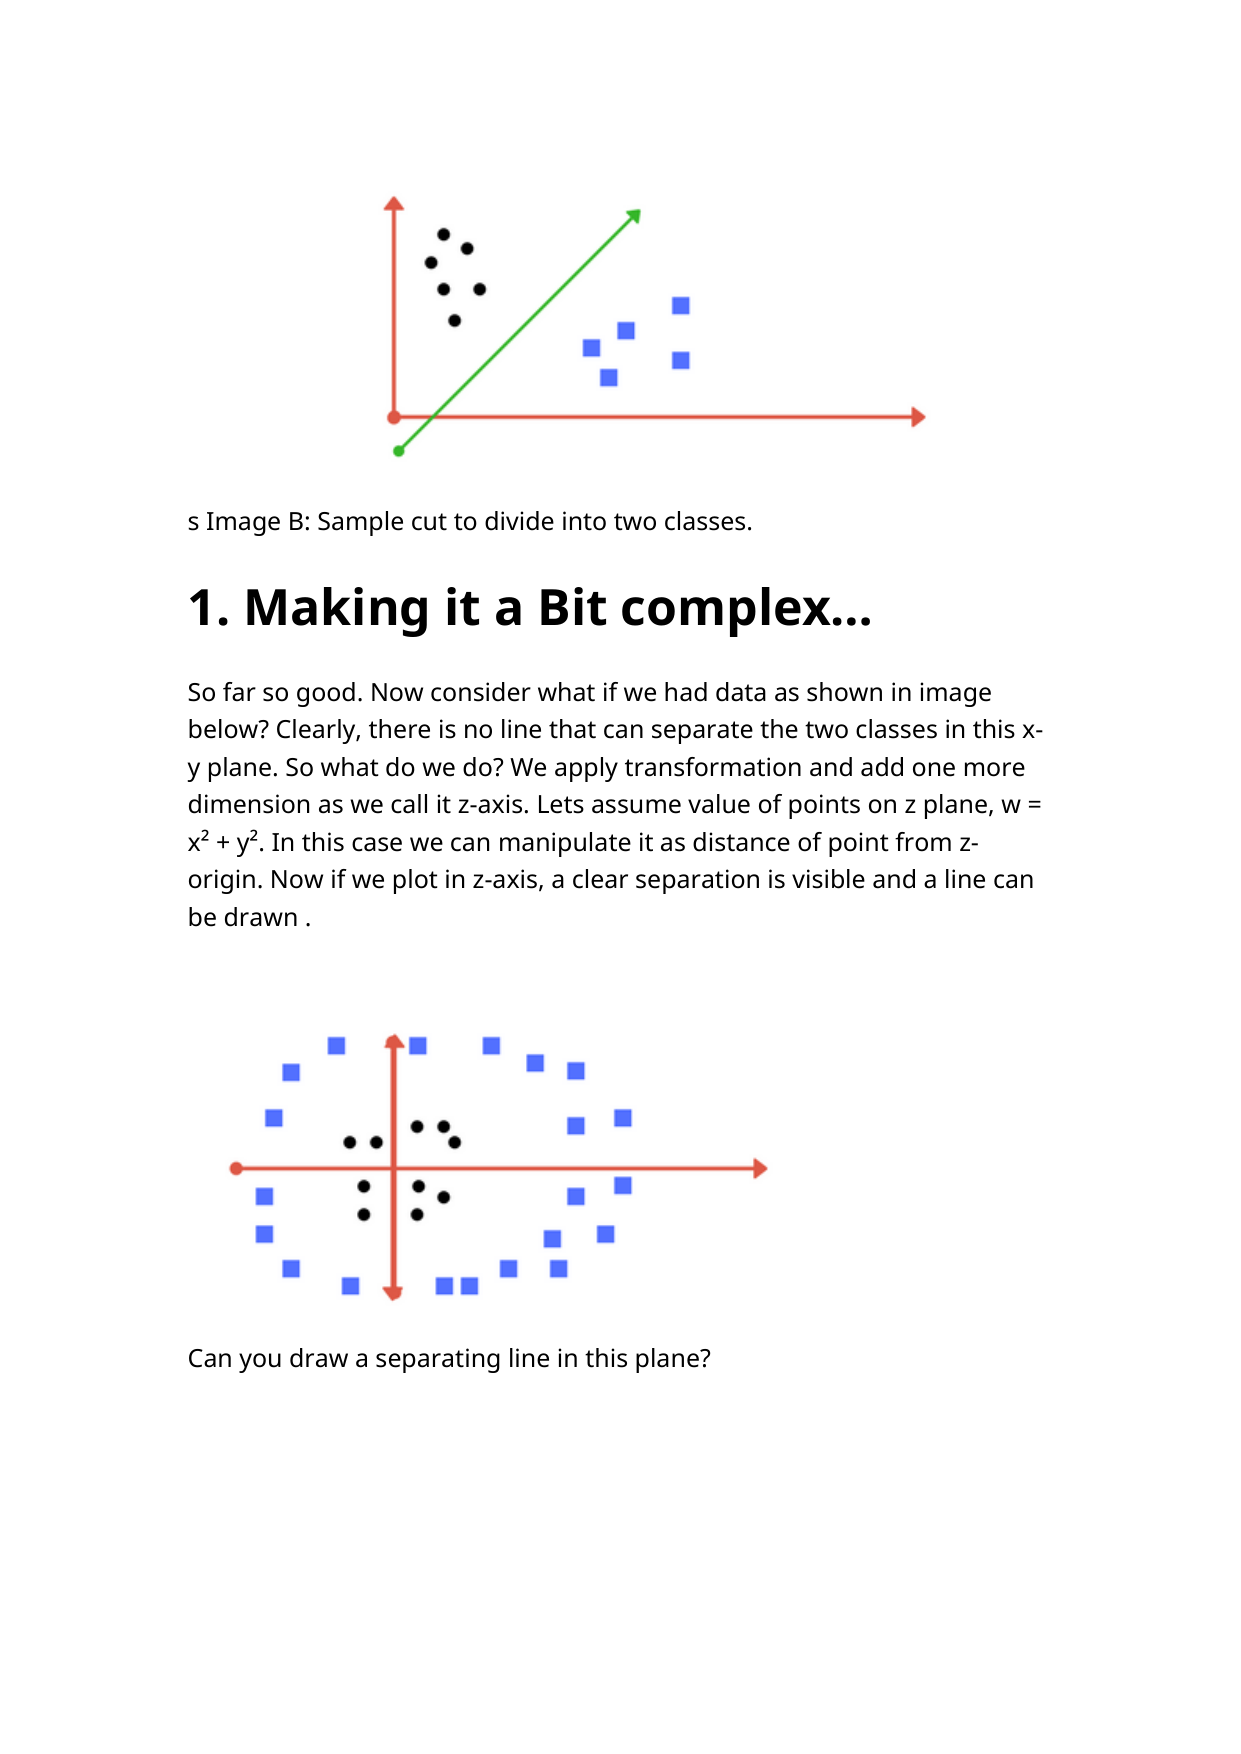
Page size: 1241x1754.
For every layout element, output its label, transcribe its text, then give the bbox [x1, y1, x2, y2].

text s Image B: Sample cut to divide into two classes. [187, 502, 1053, 539]
picture [187, 164, 1125, 477]
text Can you draw a separating line in this plane? [187, 1339, 1053, 1377]
text 1. Making it a Bit complex… [187, 569, 1053, 644]
text So far so good. Now consider what if we had data as shown in image below? Clearly, there is no line that can separate the two classes in this x-y plane. So what do we do? We apply transformation and add one more dimension as we call it z-axis. Lets assume value of points on z plane, w = x² + y². In this case we can manipulate it as distance of point from z-origin. Now if we plot in z-axis, a clear separation is visible and a line can be drawn . [187, 673, 1053, 935]
picture [187, 1002, 1125, 1315]
